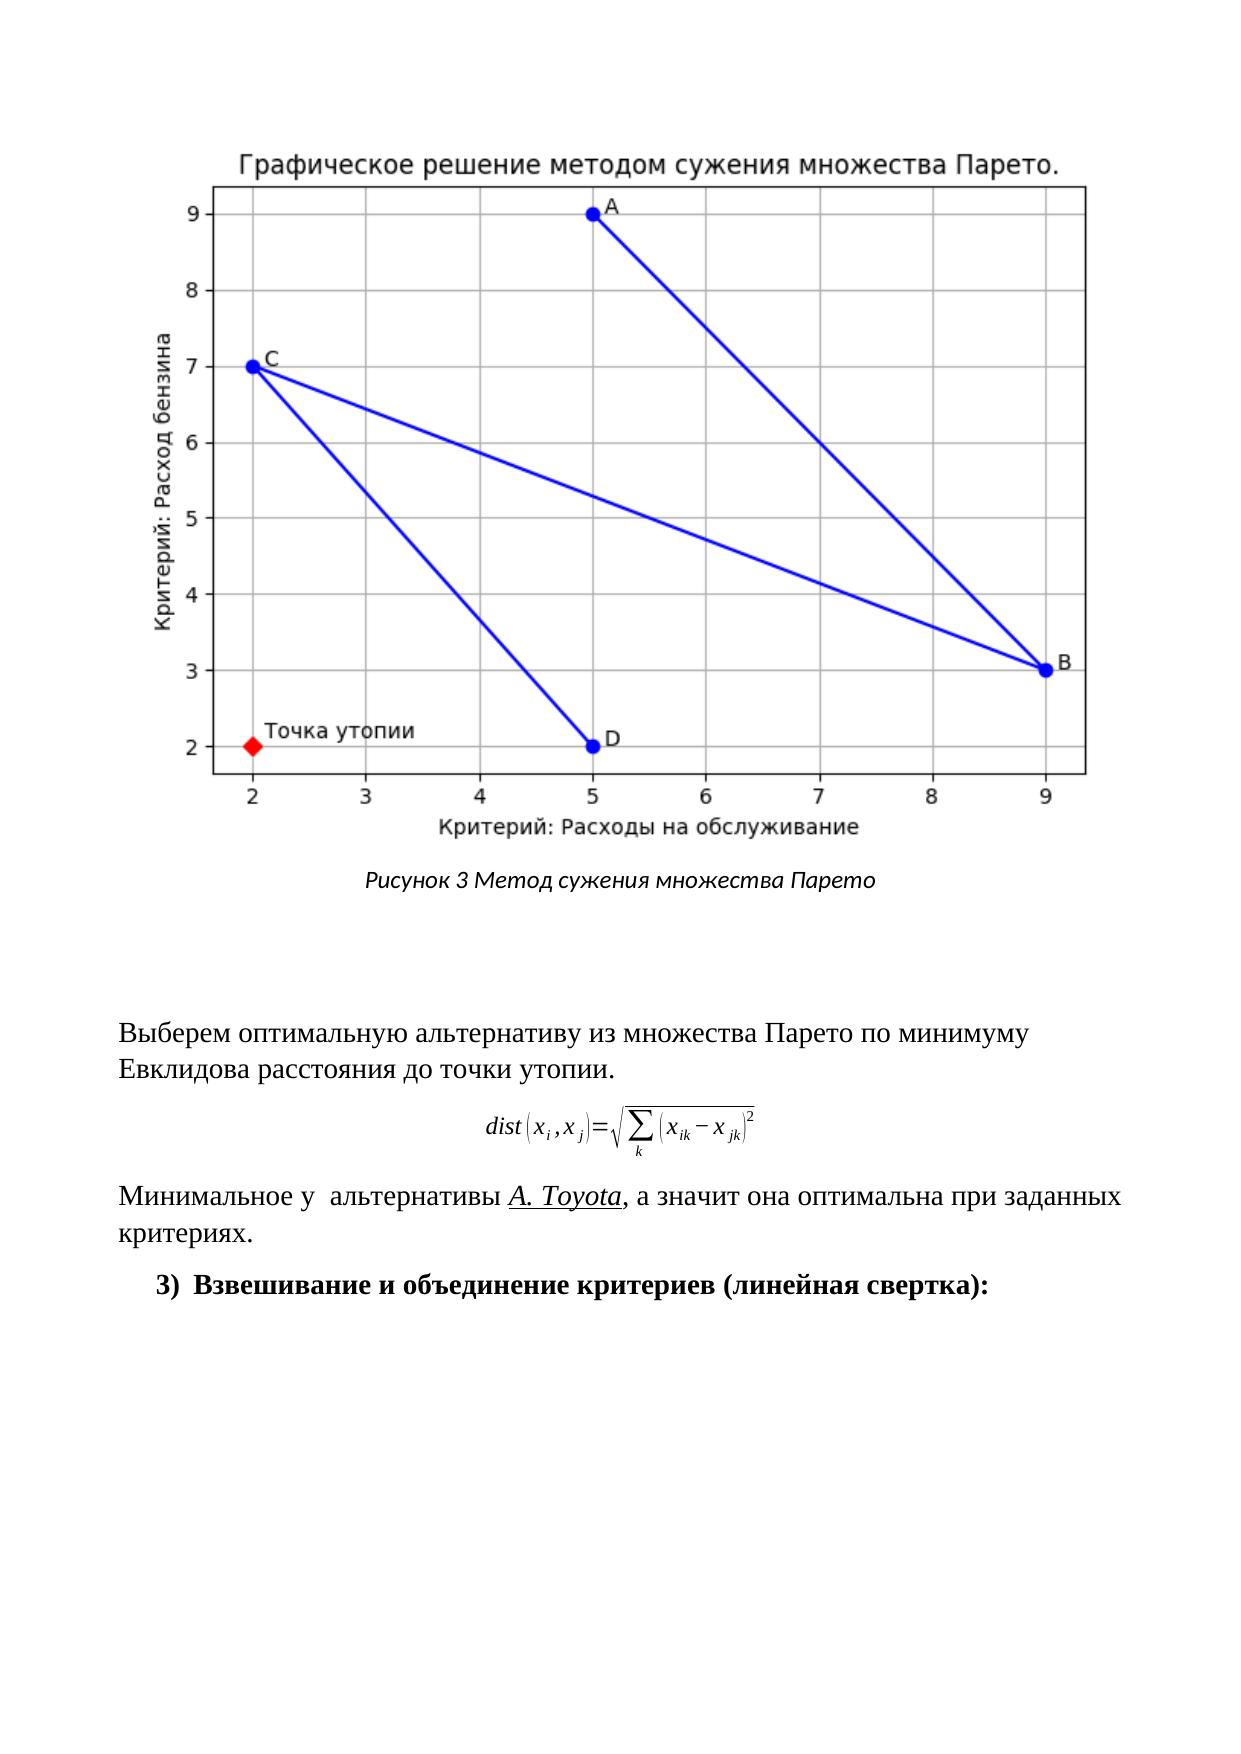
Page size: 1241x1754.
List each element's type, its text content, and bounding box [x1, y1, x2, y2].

picture [132, 130, 1108, 862]
text Минимальное у альтернативы A. Toyota, а значит она оптимальна при заданных критериях. [118, 1178, 1122, 1248]
list Взвешивание и объединение критериев (линейная свертка): [156, 1267, 1122, 1301]
text Выберем оптимальную альтернативу из множества Парето по минимуму Евклидова расстояния до точки утопии. [118, 1015, 1122, 1085]
